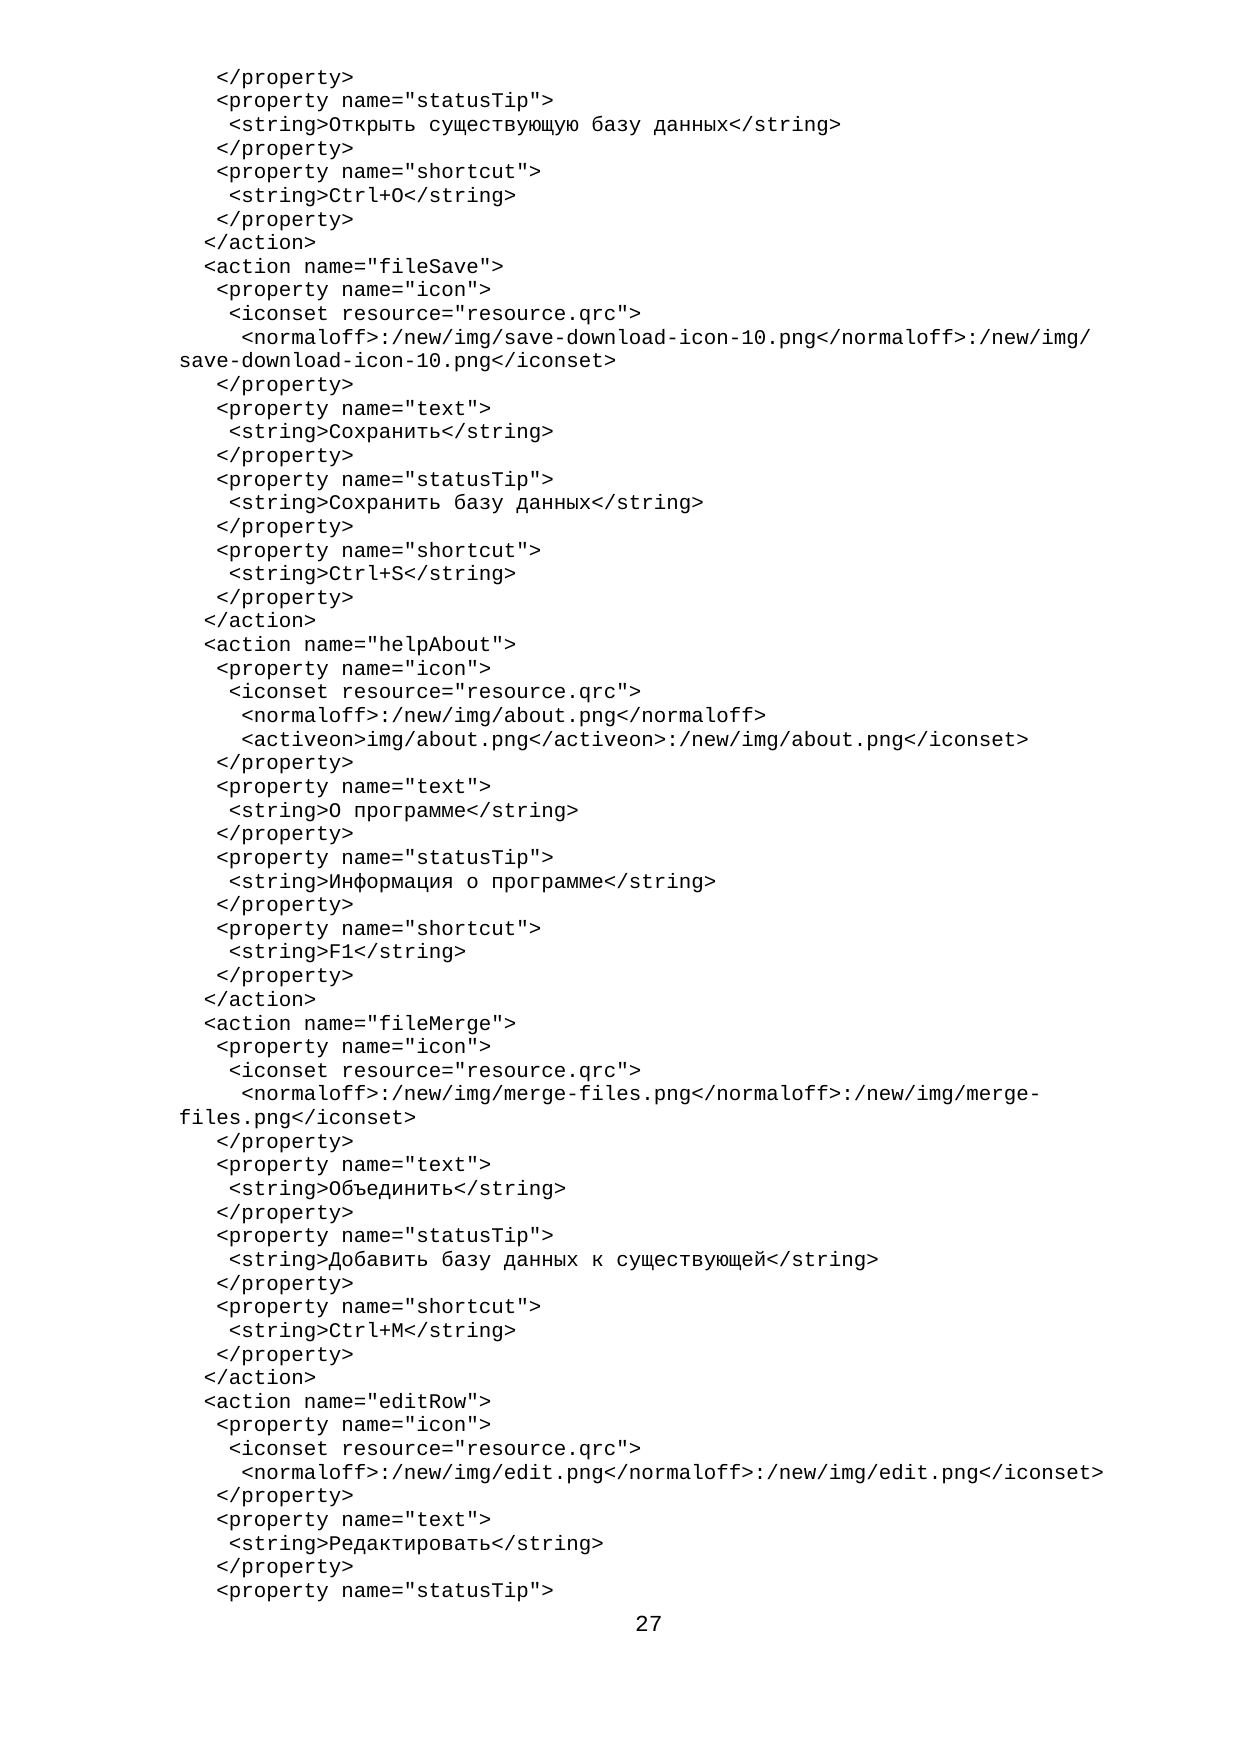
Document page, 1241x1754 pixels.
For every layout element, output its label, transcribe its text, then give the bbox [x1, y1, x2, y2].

text </property> [178, 1273, 1114, 1296]
text </property> [178, 823, 1114, 847]
text </property> [178, 1343, 1114, 1367]
text <property name="shortcut"> [178, 539, 1114, 563]
text </property> [178, 965, 1114, 989]
text </property> [178, 445, 1114, 469]
text </property> [178, 516, 1114, 539]
text <normaloff>:/new/img/save-download-icon-10.png</normaloff>:/new/img/save-download-icon-10.png</iconset> [178, 327, 1114, 374]
text <property name="shortcut"> [178, 161, 1114, 185]
text <string>Ctrl+S</string> [178, 563, 1114, 587]
text </property> [178, 587, 1114, 611]
text <string>F1</string> [178, 942, 1114, 965]
text <property name="statusTip"> [178, 847, 1114, 871]
text </property> [178, 894, 1114, 918]
text <action name="helpAbout"> [178, 634, 1114, 658]
text <normaloff>:/new/img/about.png</normaloff> [178, 705, 1114, 729]
text <action name="fileSave"> [178, 256, 1114, 279]
text </property> [178, 752, 1114, 776]
text <string>Добавить базу данных к существующей</string> [178, 1249, 1114, 1273]
text </property> [178, 1485, 1114, 1509]
text <string>Редактировать</string> [178, 1533, 1114, 1556]
text <string>Сохранить</string> [178, 421, 1114, 445]
text <iconset resource="resource.qrc"> [178, 303, 1114, 327]
text <property name="shortcut"> [178, 1296, 1114, 1320]
text <property name="statusTip"> [178, 1580, 1114, 1604]
text <normaloff>:/new/img/merge-files.png</normaloff>:/new/img/merge-files.png</iconset> [178, 1083, 1114, 1131]
text </action> [178, 1367, 1114, 1391]
text <activeon>img/about.png</activeon>:/new/img/about.png</iconset> [178, 729, 1114, 752]
text <iconset resource="resource.qrc"> [178, 681, 1114, 705]
text <iconset resource="resource.qrc"> [178, 1438, 1114, 1462]
text <property name="icon"> [178, 1036, 1114, 1060]
text <string>Ctrl+O</string> [178, 185, 1114, 208]
text <action name="editRow"> [178, 1391, 1114, 1414]
text <string>Ctrl+M</string> [178, 1320, 1114, 1343]
text </property> [178, 138, 1114, 161]
text <property name="icon"> [178, 1414, 1114, 1438]
text <property name="statusTip"> [178, 1225, 1114, 1249]
text <property name="shortcut"> [178, 918, 1114, 942]
text </property> [178, 1202, 1114, 1225]
text <property name="statusTip"> [178, 90, 1114, 114]
text </property> [178, 67, 1114, 90]
text <property name="text"> [178, 1154, 1114, 1178]
text <string>Открыть существующую базу данных</string> [178, 114, 1114, 138]
text </property> [178, 1131, 1114, 1154]
text <property name="text"> [178, 398, 1114, 421]
text <string>Объединить</string> [178, 1178, 1114, 1202]
text </action> [178, 232, 1114, 256]
text <normaloff>:/new/img/edit.png</normaloff>:/new/img/edit.png</iconset> [178, 1462, 1114, 1485]
text <string>О программе</string> [178, 800, 1114, 823]
text <property name="text"> [178, 776, 1114, 800]
text <string>Сохранить базу данных</string> [178, 492, 1114, 516]
text </property> [178, 374, 1114, 398]
text </action> [178, 611, 1114, 634]
text <iconset resource="resource.qrc"> [178, 1060, 1114, 1083]
text </action> [178, 989, 1114, 1012]
text </property> [178, 208, 1114, 232]
text <property name="icon"> [178, 279, 1114, 303]
text <property name="statusTip"> [178, 469, 1114, 492]
text <property name="text"> [178, 1509, 1114, 1533]
text </property> [178, 1556, 1114, 1580]
text <property name="icon"> [178, 658, 1114, 681]
text <string>Информация о программе</string> [178, 871, 1114, 894]
text <action name="fileMerge"> [178, 1012, 1114, 1036]
